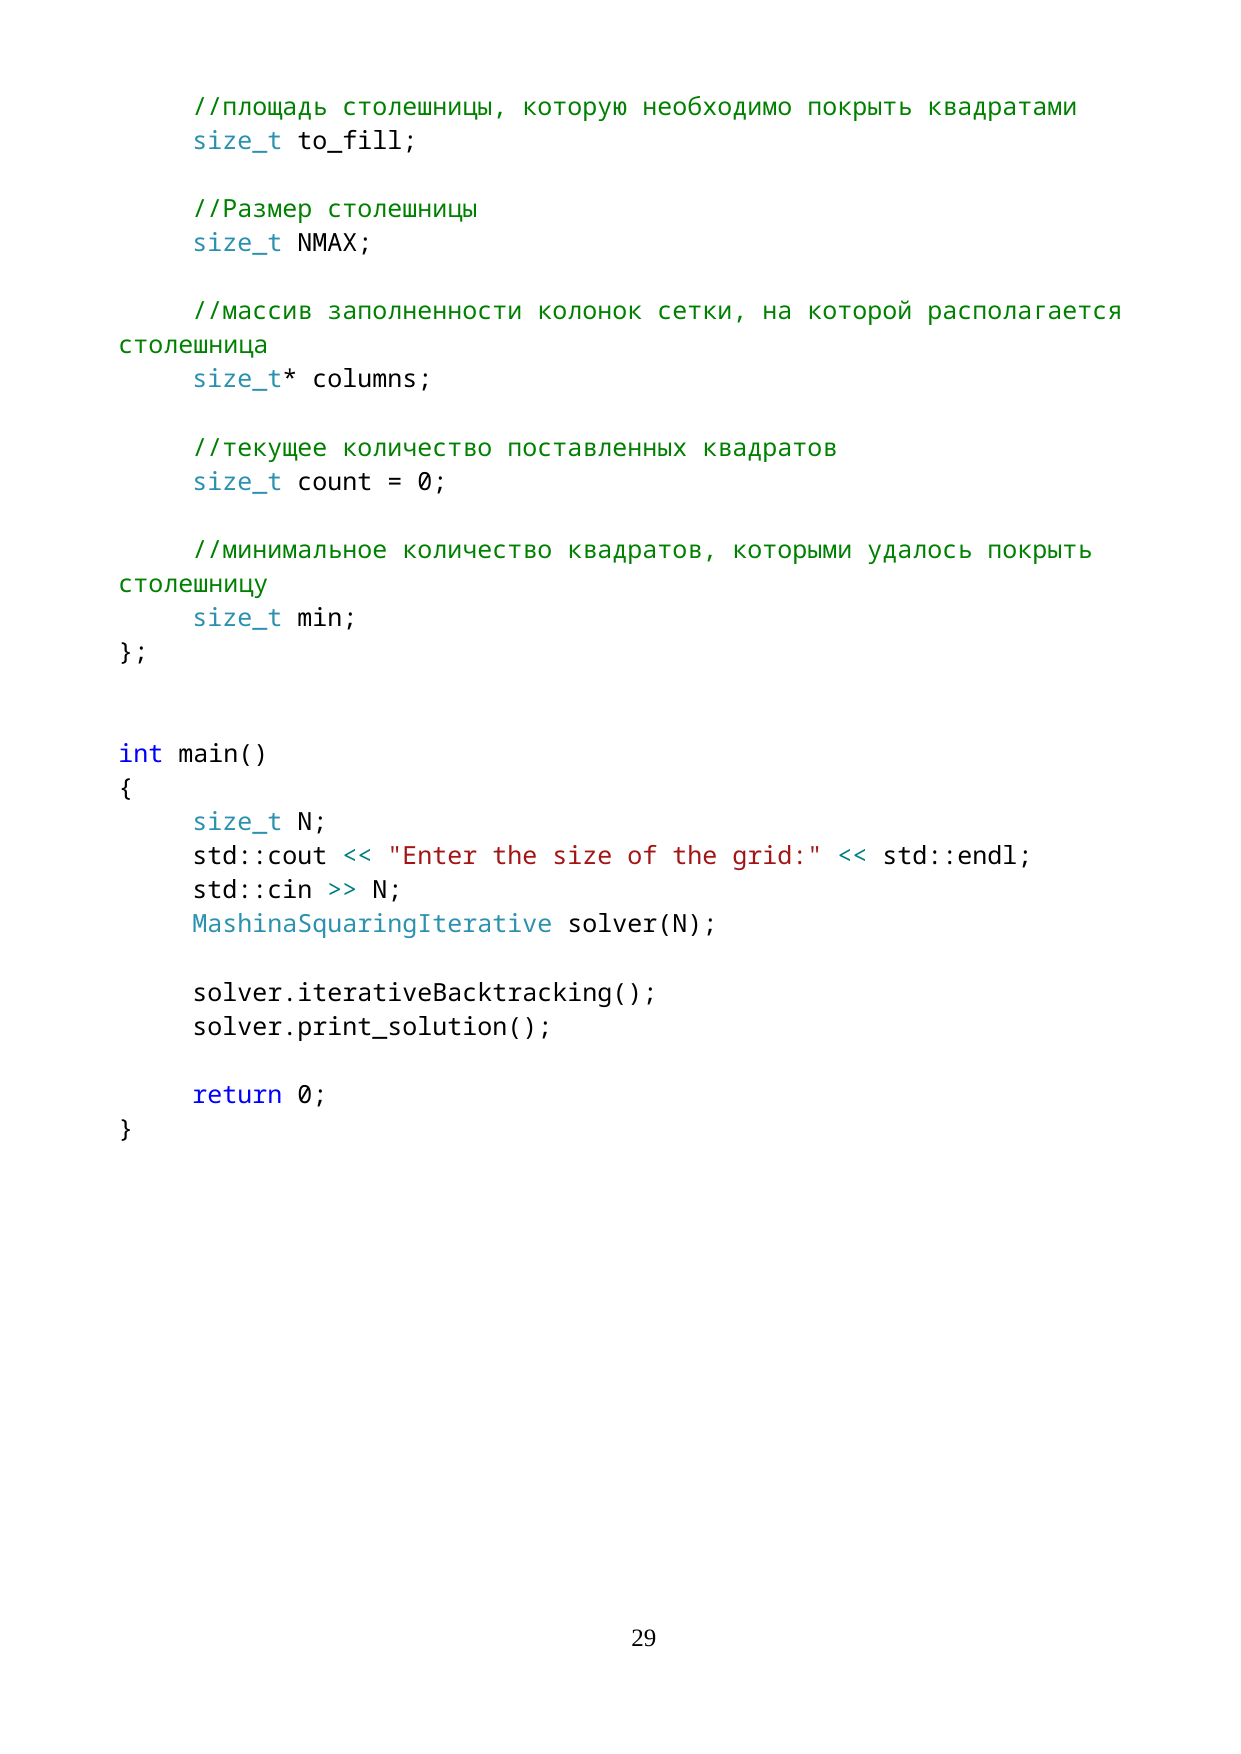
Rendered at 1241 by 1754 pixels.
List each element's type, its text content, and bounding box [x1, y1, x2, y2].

text return 0; [118, 1076, 1169, 1111]
text } [118, 1111, 1169, 1144]
text size_t* columns; [118, 361, 1169, 395]
text size_t min; [118, 599, 1169, 634]
text int main() [118, 736, 1169, 770]
text size_t to_fill; [118, 123, 1169, 157]
text solver.iterativeBacktracking(); [118, 974, 1169, 1008]
text }; [118, 634, 1169, 668]
text //массив заполненности колонок сетки, на которой располагается столешница [118, 293, 1169, 361]
text //текущее количество поставленных квадратов [118, 429, 1169, 463]
text //Размер столешницы [118, 191, 1169, 225]
text std::cout << "Enter the size of the grid:" << std::endl; [118, 838, 1169, 872]
text size_t N; [118, 804, 1169, 838]
text //минимальное количество квадратов, которыми удалось покрыть столешницу [118, 531, 1169, 599]
text std::cin >> N; [118, 872, 1169, 906]
text size_t NMAX; [118, 225, 1169, 259]
text { [118, 770, 1169, 804]
text MashinaSquaringIterative solver(N); [118, 906, 1169, 940]
text //площадь столешницы, которую необходимо покрыть квадратами [118, 89, 1169, 123]
text size_t count = 0; [118, 463, 1169, 497]
text solver.print_solution(); [118, 1008, 1169, 1042]
